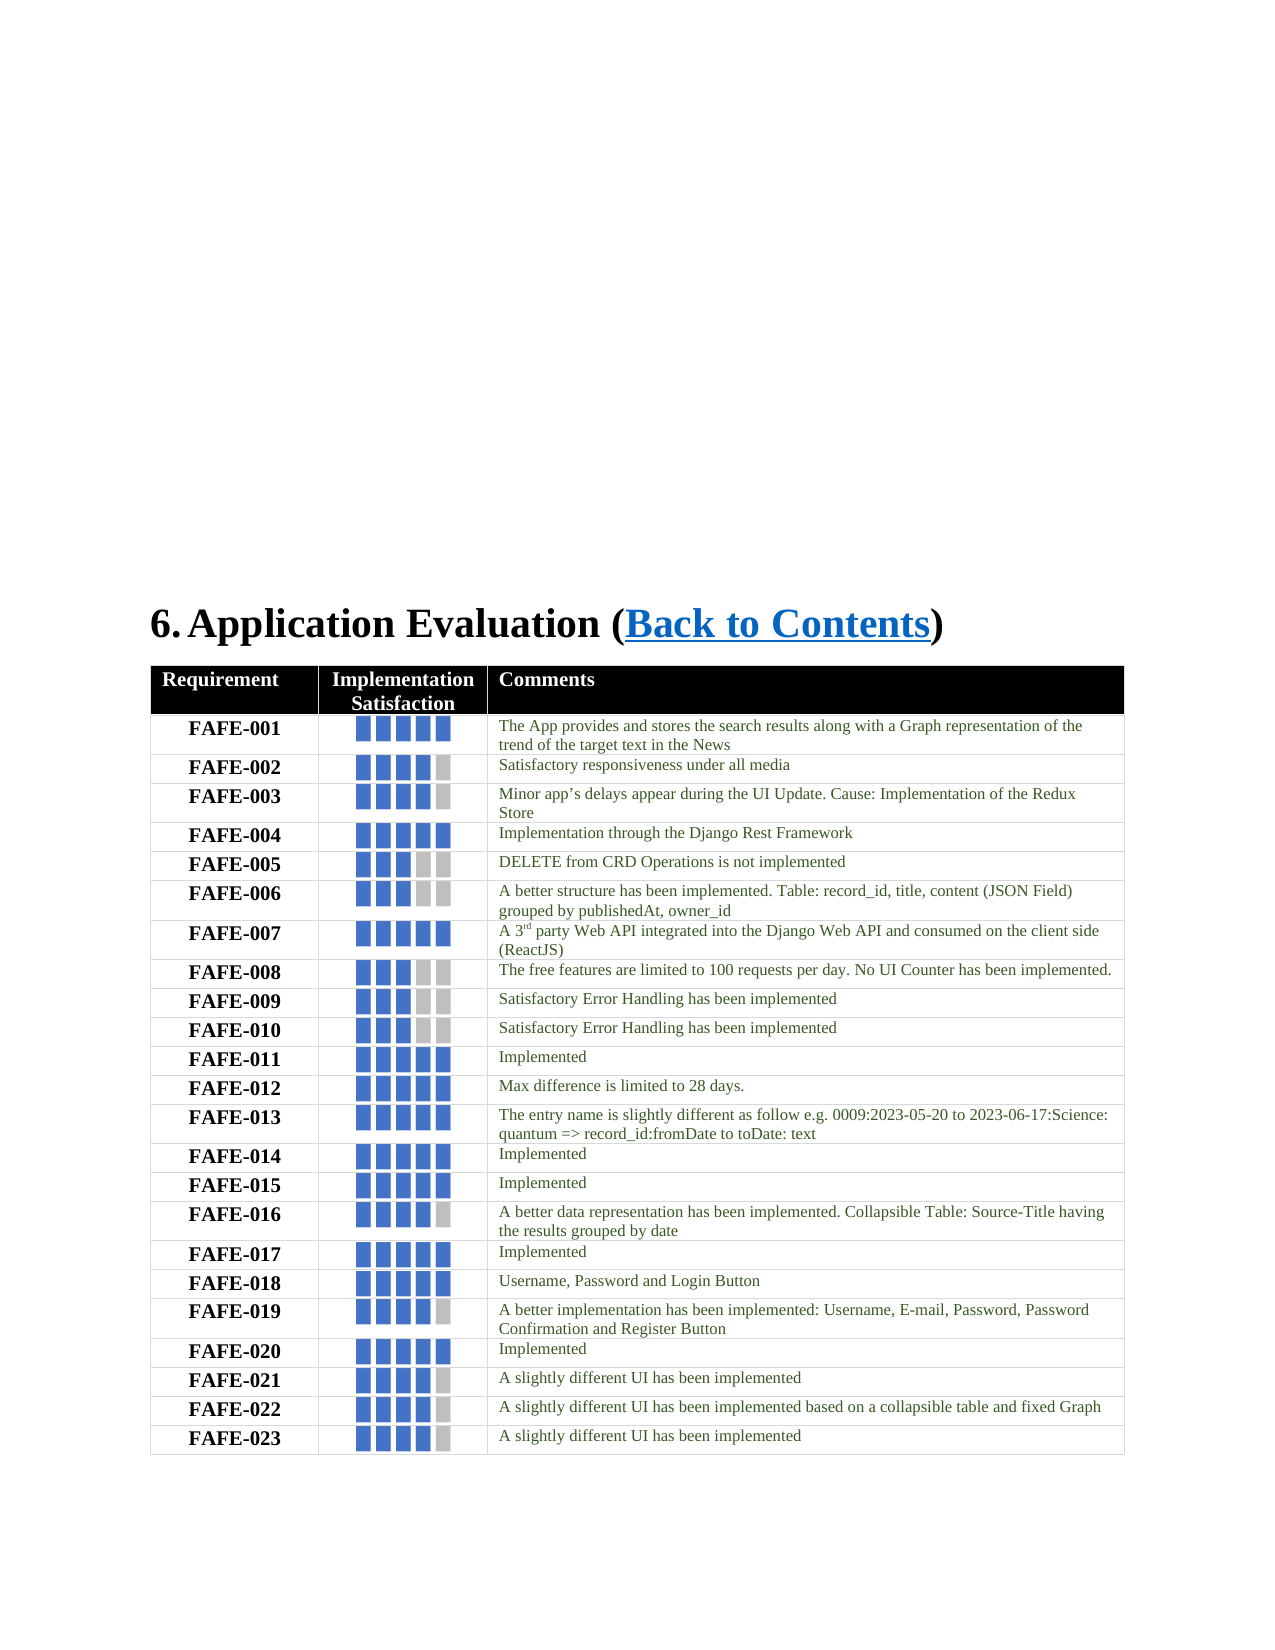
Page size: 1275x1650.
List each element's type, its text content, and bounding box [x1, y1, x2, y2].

table_cell FAFE-008 [151, 960, 318, 988]
table_cell FAFE-007 [151, 921, 318, 959]
table_cell █ █ █ █ █ [319, 1270, 487, 1298]
table_cell FAFE-003 [151, 784, 318, 822]
table_cell █ █ █ █ █ [319, 921, 487, 959]
table_cell FAFE-004 [151, 823, 318, 851]
table_cell Satisfactory responsiveness under all media [488, 755, 1124, 783]
table_cell The free features are limited to 100 requests per day. No UI Counter has been implemented. [488, 960, 1124, 988]
table_cell Satisfactory Error Handling has been implemented [488, 989, 1124, 1017]
table_cell █ █ █ █ █ [319, 1299, 487, 1338]
table_cell █ █ █ █ █ [319, 1241, 487, 1269]
table_cell FAFE-012 [151, 1076, 318, 1104]
table_cell FAFE-001 [151, 716, 318, 754]
table_cell FAFE-014 [151, 1144, 318, 1172]
table_cell █ █ █ █ █ [319, 1339, 487, 1367]
table_cell Username, Password and Login Button [488, 1270, 1124, 1298]
table_cell █ █ █ █ █ [319, 716, 487, 754]
table_cell █ █ █ █ █ [319, 881, 487, 919]
table_cell FAFE-020 [151, 1339, 318, 1367]
table_cell The entry name is slightly different as follow e.g. 0009:2023-05-20 to 2023-06-17:Science: quantum => record_id:fromDate to toDate: text [488, 1105, 1124, 1143]
table_cell The App provides and stores the search results along with a Graph representation of the trend of the target text in the News [488, 716, 1124, 754]
table_cell FAFE-015 [151, 1173, 318, 1201]
table_cell █ █ █ █ █ [319, 1076, 487, 1104]
table_header Requirement [151, 666, 318, 714]
table_cell Implemented [488, 1241, 1124, 1269]
table_cell Max difference is limited to 28 days. [488, 1076, 1124, 1104]
table_cell Implemented [488, 1173, 1124, 1201]
table_cell FAFE-018 [151, 1270, 318, 1298]
table_cell FAFE-005 [151, 852, 318, 880]
table_cell FAFE-017 [151, 1241, 318, 1269]
table_header Implementation Satisfaction [319, 666, 487, 714]
list Application Evaluation (Back to Contents) [150, 598, 1125, 646]
table_cell FAFE-013 [151, 1105, 318, 1143]
table_cell █ █ █ █ █ [319, 1368, 487, 1396]
table_cell A slightly different UI has been implemented [488, 1368, 1124, 1396]
table_cell A better structure has been implemented. Table: record_id, title, content (JSON Field) grouped by publishedAt, owner_id [488, 881, 1124, 919]
table_cell Implemented [488, 1339, 1124, 1367]
table_cell █ █ █ █ █ [319, 1173, 487, 1201]
table_cell █ █ █ █ █ [319, 989, 487, 1017]
table_cell █ █ █ █ █ [319, 823, 487, 851]
table_cell █ █ █ █ █ [319, 1144, 487, 1172]
table_cell FAFE-006 [151, 881, 318, 919]
table_cell FAFE-010 [151, 1018, 318, 1046]
table_cell FAFE-016 [151, 1202, 318, 1240]
table_cell Implemented [488, 1047, 1124, 1075]
table_cell FAFE-023 [151, 1426, 318, 1453]
table_cell FAFE-019 [151, 1299, 318, 1338]
table_cell FAFE-022 [151, 1397, 318, 1424]
table_cell █ █ █ █ █ [319, 1202, 487, 1240]
table_cell █ █ █ █ █ [319, 1426, 487, 1453]
table_cell █ █ █ █ █ [319, 960, 487, 988]
table_cell Implemented [488, 1144, 1124, 1172]
table_cell DELETE from CRD Operations is not implemented [488, 852, 1124, 880]
table_cell FAFE-009 [151, 989, 318, 1017]
table_cell █ █ █ █ █ [319, 1018, 487, 1046]
table_cell █ █ █ █ █ [319, 755, 487, 783]
table_cell A better implementation has been implemented: Username, E-mail, Password, Password Confirmation and Register Button [488, 1299, 1124, 1338]
table_cell █ █ █ █ █ [319, 1105, 487, 1143]
table_cell FAFE-021 [151, 1368, 318, 1396]
table_cell A slightly different UI has been implemented based on a collapsible table and fixed Graph [488, 1397, 1124, 1424]
table_cell A better data representation has been implemented. Collapsible Table: Source-Title having the results grouped by date [488, 1202, 1124, 1240]
table_cell A 3rd party Web API integrated into the Django Web API and consumed on the client side (ReactJS) [488, 921, 1124, 959]
table_cell Implementation through the Django Rest Framework [488, 823, 1124, 851]
table_cell █ █ █ █ █ [319, 1047, 487, 1075]
table_cell Satisfactory Error Handling has been implemented [488, 1018, 1124, 1046]
table_cell █ █ █ █ █ [319, 852, 487, 880]
table_cell Minor app’s delays appear during the UI Update. Cause: Implementation of the Redux Store [488, 784, 1124, 822]
table_header Comments [488, 666, 1124, 714]
table_cell █ █ █ █ █ [319, 784, 487, 822]
table_cell FAFE-011 [151, 1047, 318, 1075]
table_cell FAFE-002 [151, 755, 318, 783]
table_cell A slightly different UI has been implemented [488, 1426, 1124, 1453]
table_cell █ █ █ █ █ [319, 1397, 487, 1424]
